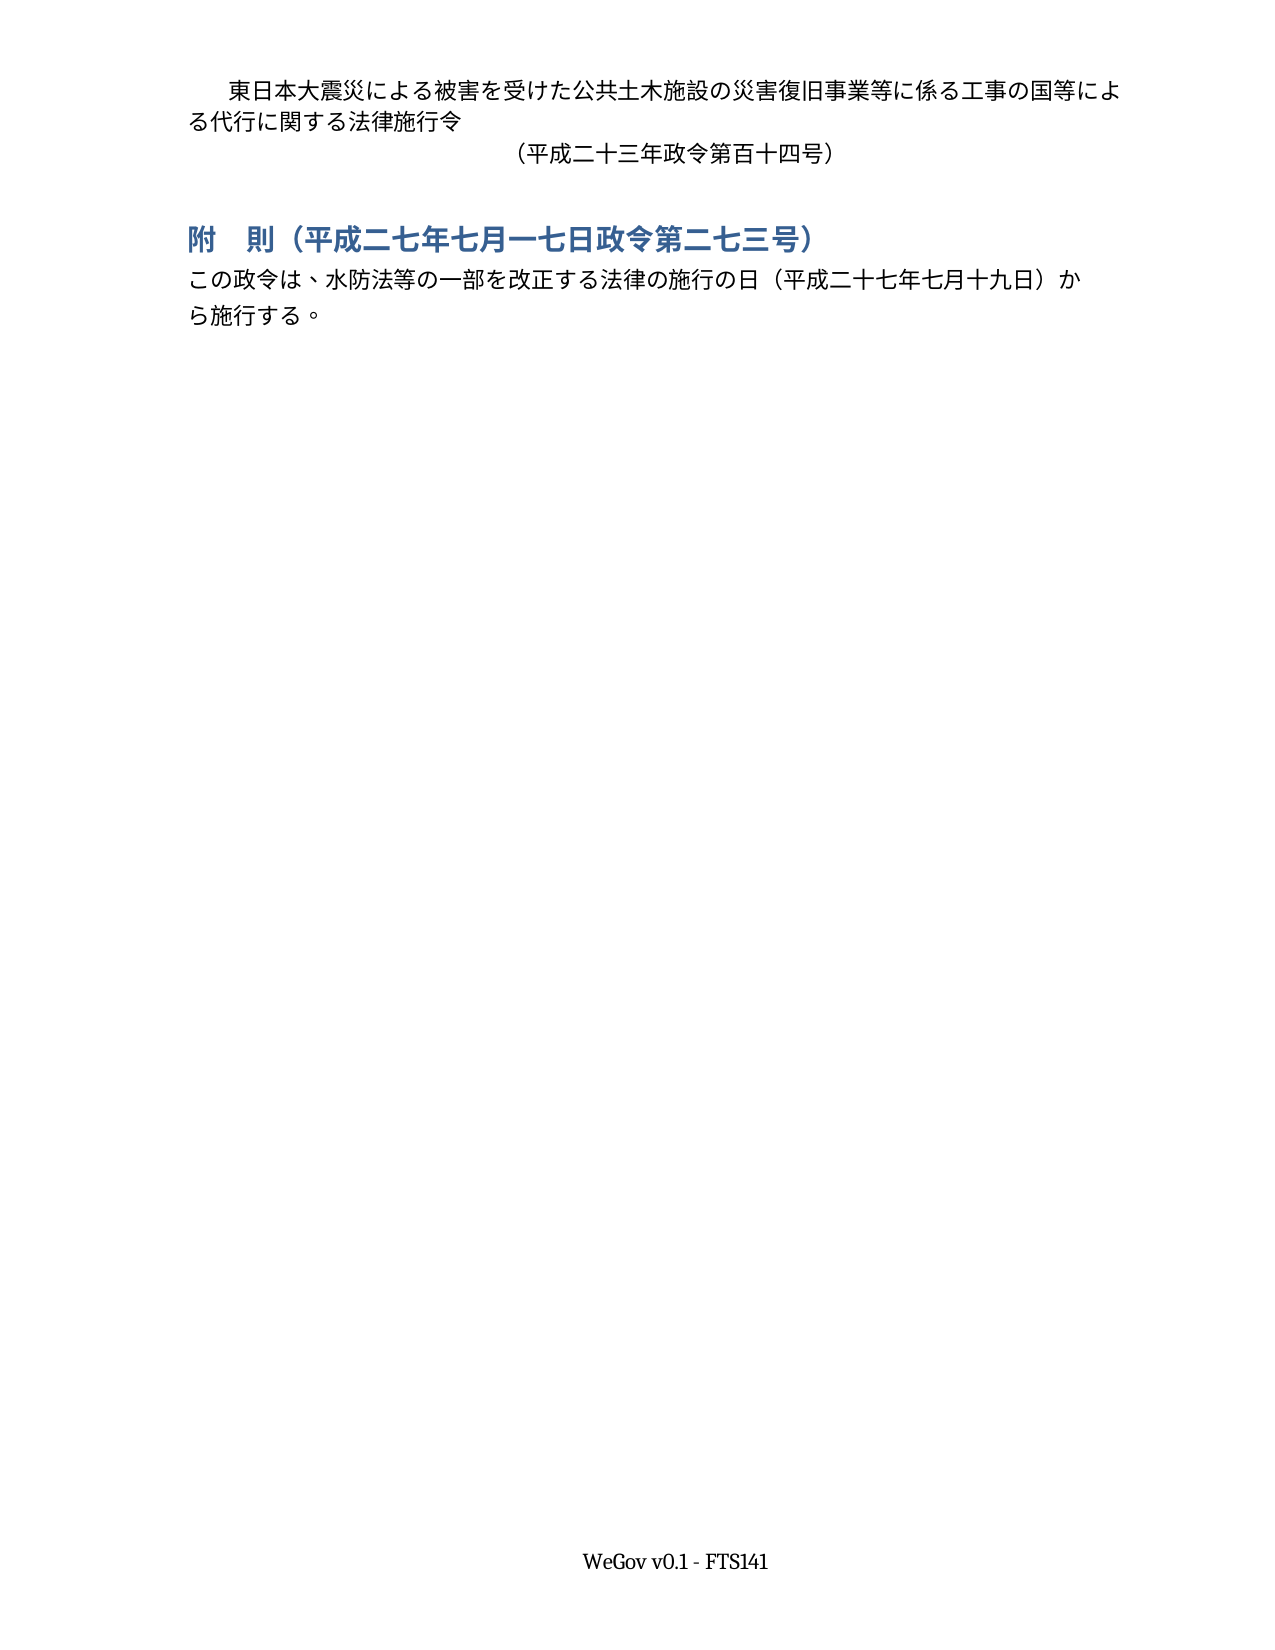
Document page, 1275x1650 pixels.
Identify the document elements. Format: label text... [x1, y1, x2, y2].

subtitle 附 則（平成二七年七月一七日政令第二七三号） [187, 219, 1087, 258]
text この政令は、水防法等の一部を改正する法律の施行の日（平成二十七年七月十九日）から施行する。 [187, 264, 1087, 332]
